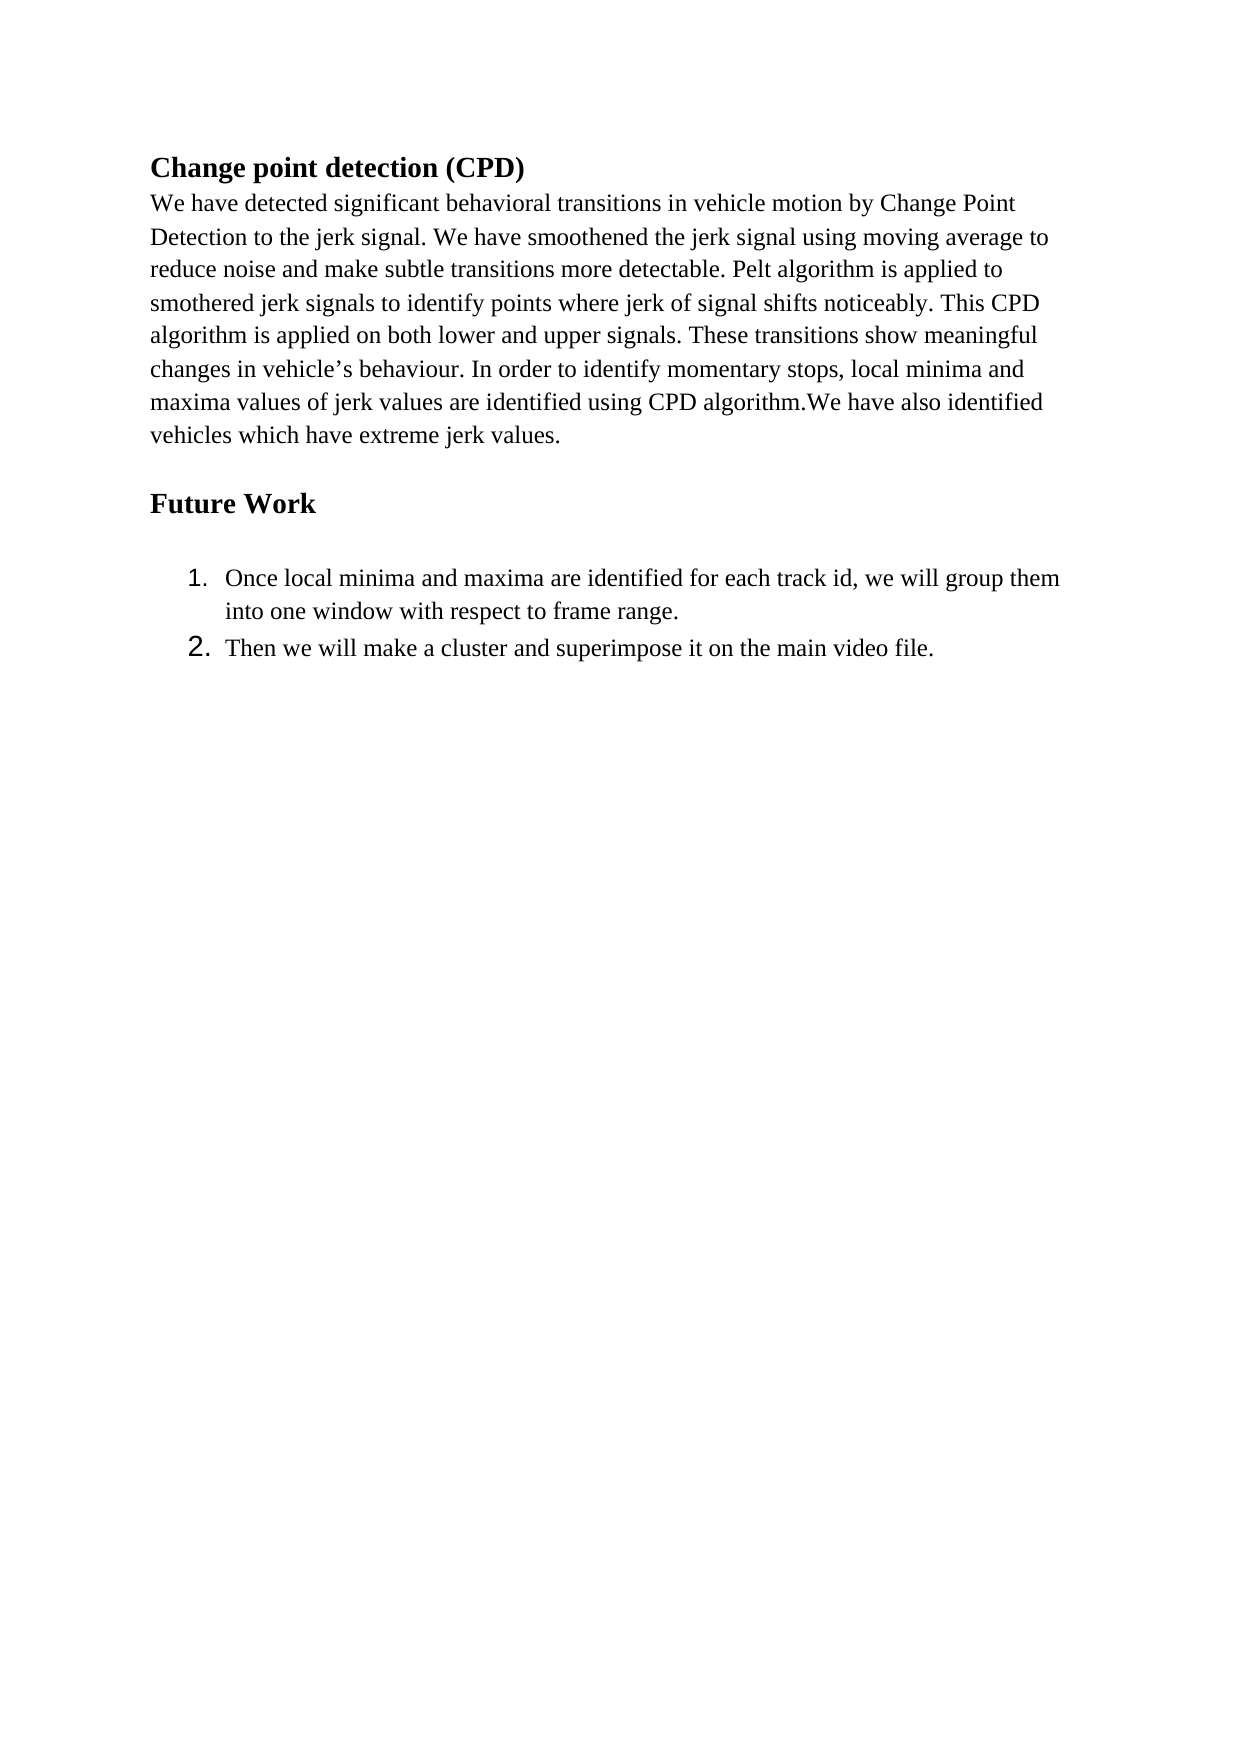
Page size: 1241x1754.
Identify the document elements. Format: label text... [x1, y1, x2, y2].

text We have detected significant behavioral transitions in vehicle motion by Change Point Detection to the jerk signal. We have smoothened the jerk signal using moving average to reduce noise and make subtle transitions more detectable. Pelt algorithm is applied to smothered jerk signals to identify points where jerk of signal shifts noticeably. This CPD algorithm is applied on both lower and upper signals. These transitions show meaningful changes in vehicle’s behaviour. In order to identify momentary stops, local minima and maxima values of jerk values are identified using CPD algorithm.We have also identified vehicles which have extreme jerk values. [150, 188, 1090, 448]
list Then we will make a cluster and superimpose it on the main video file. [187, 629, 1090, 693]
text Future Work [150, 486, 1090, 519]
text Change point detection (CPD) [150, 150, 1090, 183]
list Once local minima and maxima are identified for each track id, we will group them into one window with respect to frame range. [187, 563, 1090, 625]
